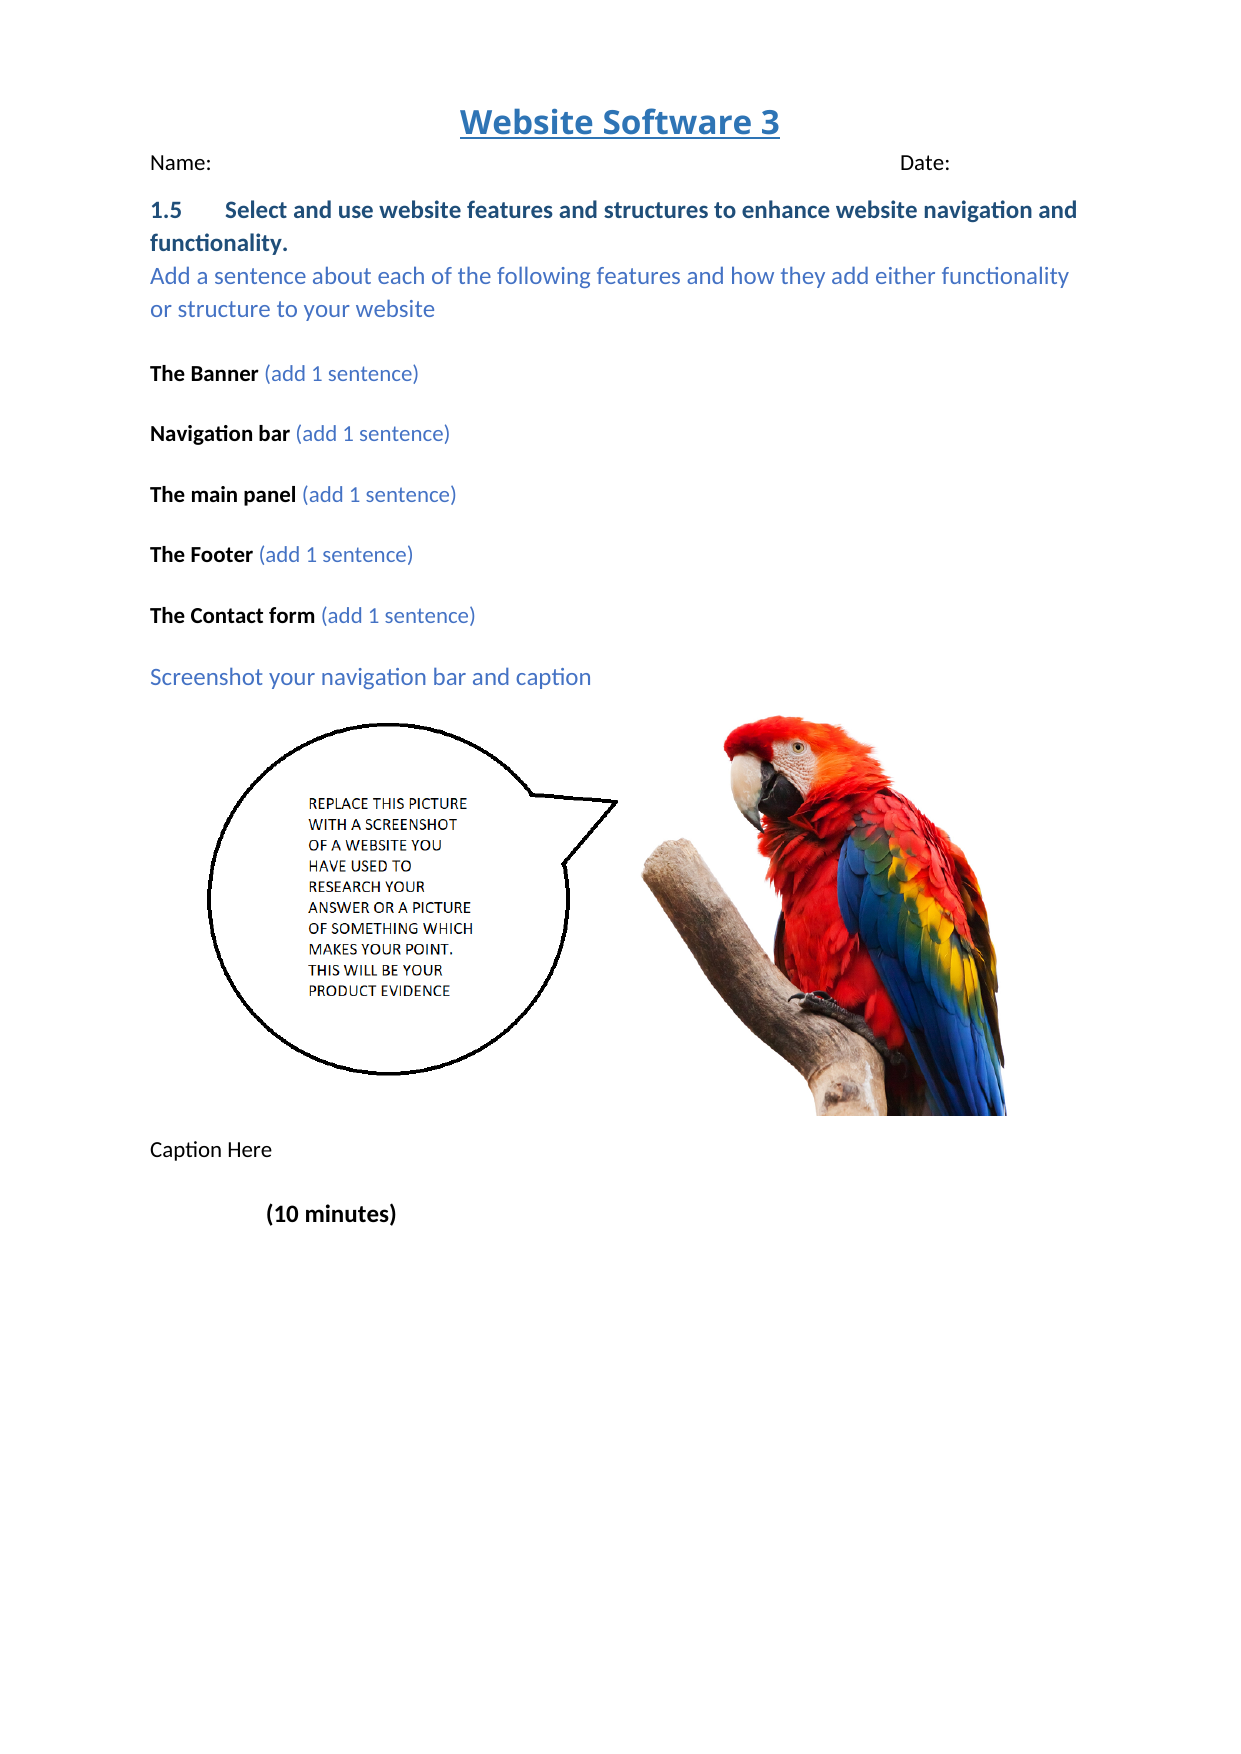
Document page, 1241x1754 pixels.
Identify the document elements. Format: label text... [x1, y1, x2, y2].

picture [150, 694, 1091, 1133]
list Select and use website features and structures to enhance website navigation and functionality. [150, 194, 1090, 258]
list Navigation bar (add 1 sentence) [150, 419, 1090, 447]
list The main panel (add 1 sentence) [150, 480, 1090, 508]
list The Footer (add 1 sentence) [150, 540, 1090, 568]
list Caption Here [150, 1135, 1090, 1163]
list Screenshot your navigation bar and caption [150, 661, 1090, 692]
list Add a sentence about each of the following features and how they add either functionality or structure to your website [150, 260, 1090, 324]
list The Banner (add 1 sentence) [150, 359, 1090, 387]
list (10 minutes) [266, 1198, 1090, 1229]
list The Contact form (add 1 sentence) [150, 601, 1090, 629]
